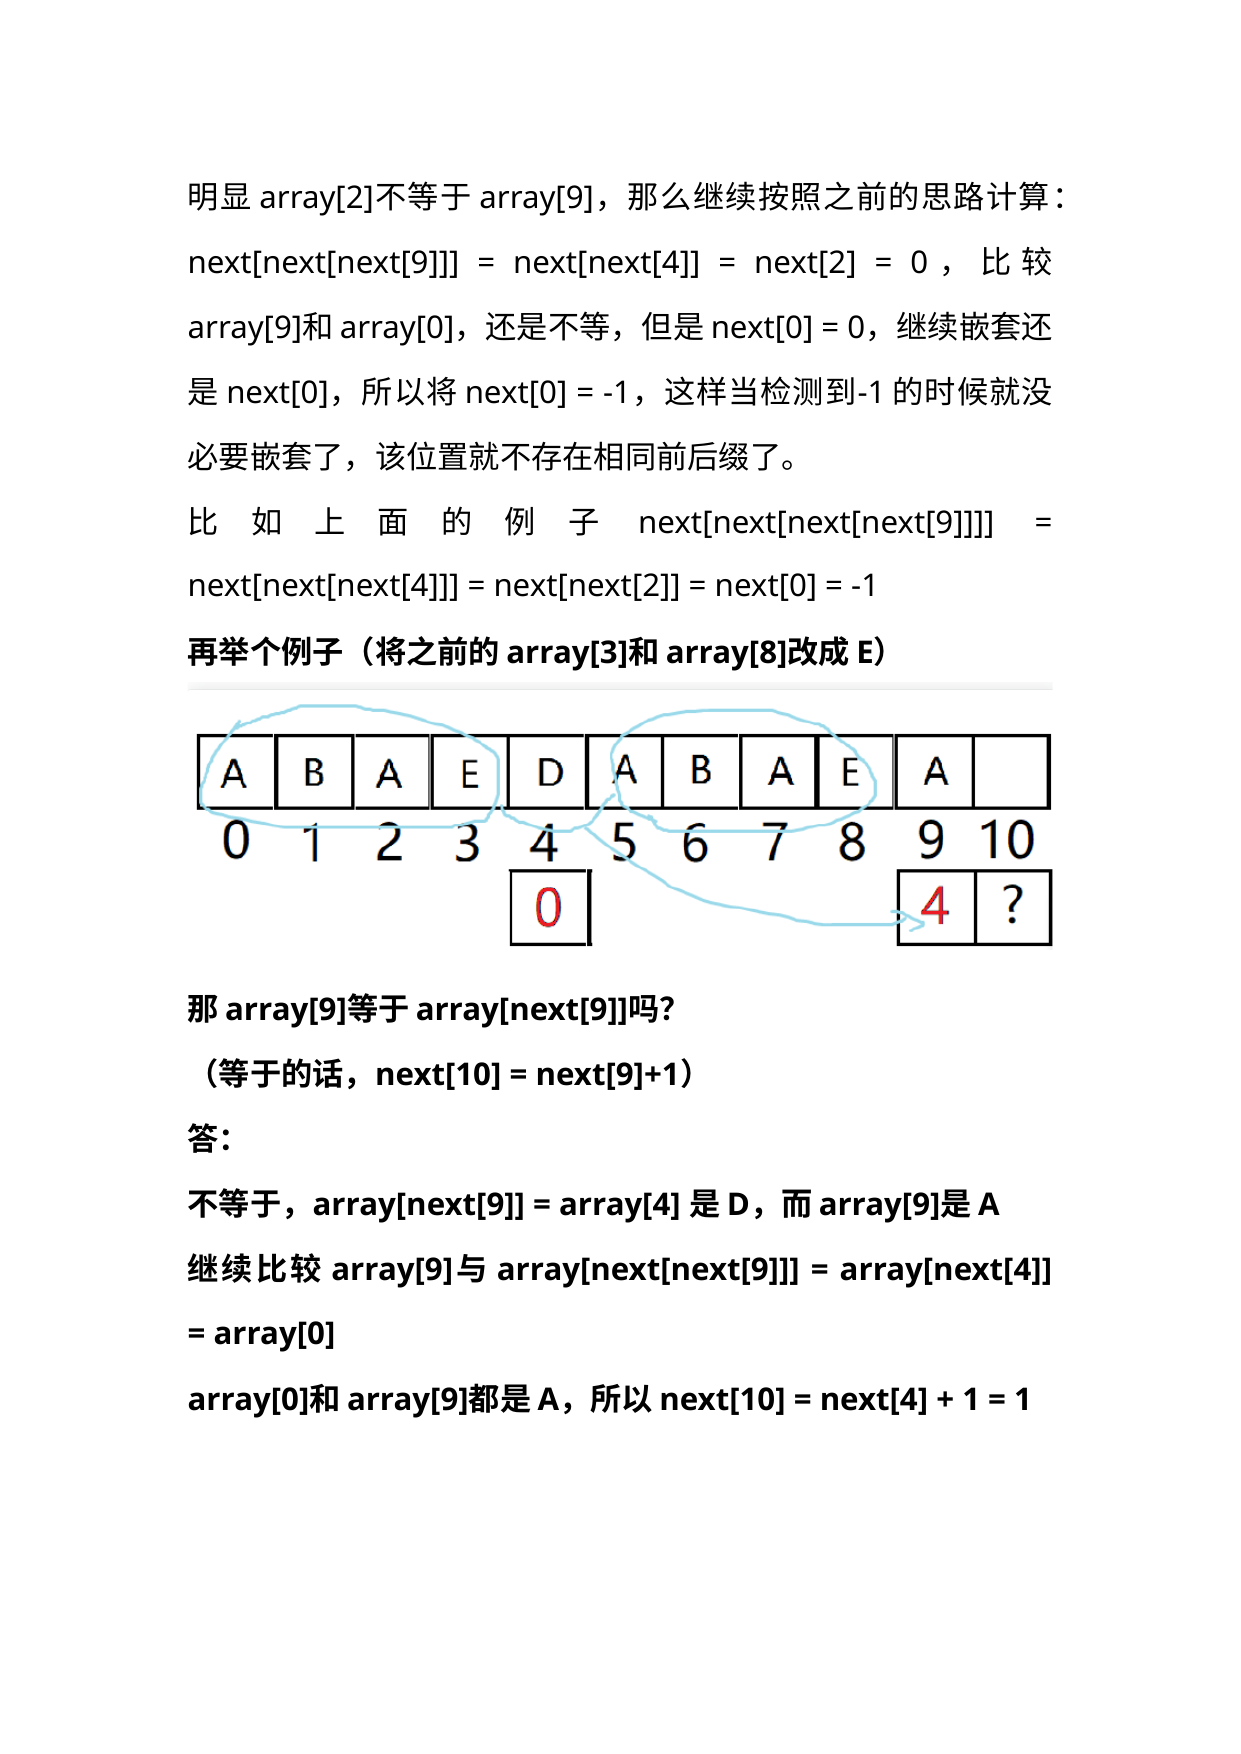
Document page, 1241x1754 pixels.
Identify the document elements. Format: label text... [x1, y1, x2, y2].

text （等于的话，next[10] = next[9]+1） [187, 1039, 1053, 1104]
text 再举个例子（将之前的array[3]和array[8]改成E） [187, 617, 1053, 682]
picture [187, 682, 1053, 950]
text 不等于，array[next[9]] = array[4] 是D，而array[9]是A [187, 1169, 1053, 1234]
text 比如上面的例子next[next[next[next[9]]]] = next[next[next[4]]] = next[next[2]] = next[0] = -1 [187, 487, 1053, 617]
text 继续比较array[9]与array[next[next[9]]] = array[next[4]] = array[0] [187, 1234, 1053, 1364]
text 明显array[2]不等于array[9]，那么继续按照之前的思路计算：next[next[next[9]]] = next[next[4]] = next[2] = 0，比较array[9]和array[0]，还是不等，但是next[0] = 0，继续嵌套还是next[0]，所以将next[0] = -1，这样当检测到-1的时候就没必要嵌套了，该位置就不存在相同前后缀了。 [187, 162, 1053, 487]
text 那array[9]等于array[next[9]]吗？ [187, 974, 1053, 1039]
text 答： [187, 1104, 1053, 1169]
text array[0]和array[9]都是A，所以next[10] = next[4] + 1 = 1 [187, 1364, 1053, 1429]
